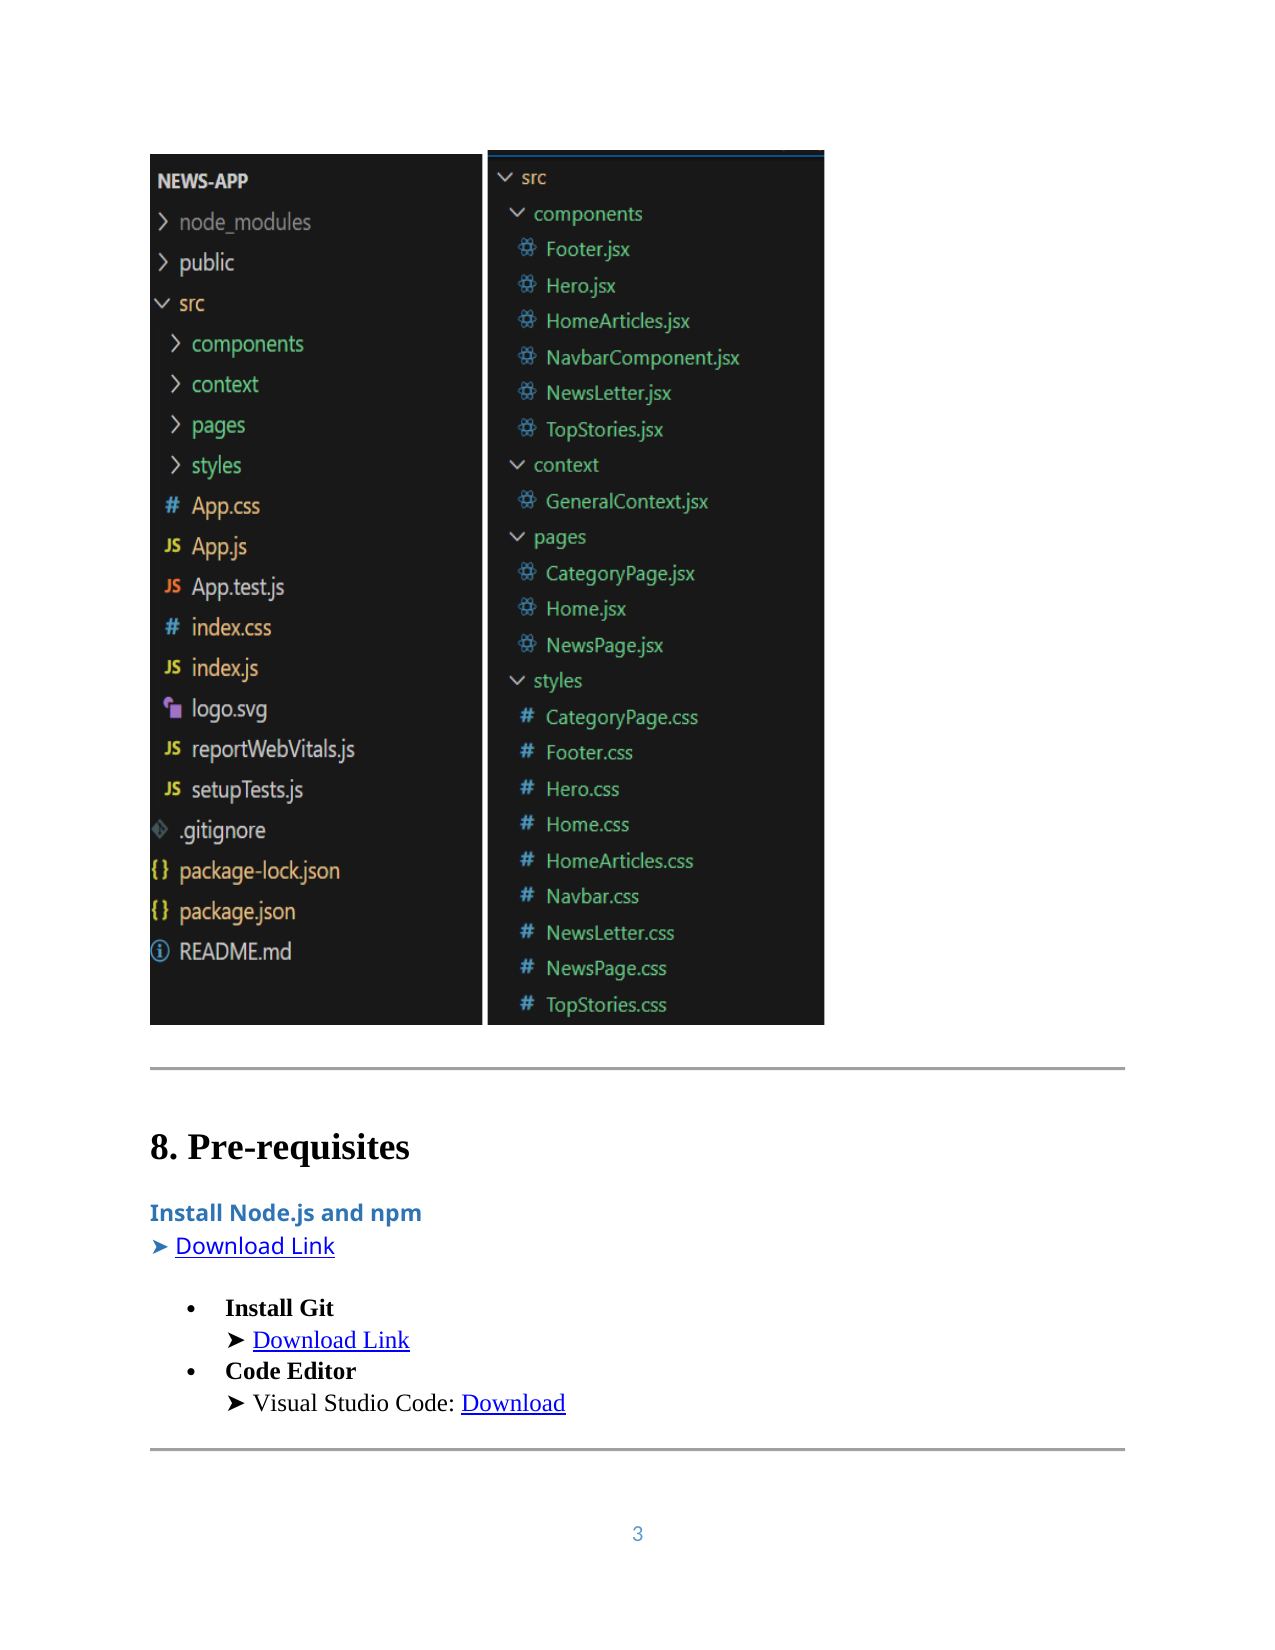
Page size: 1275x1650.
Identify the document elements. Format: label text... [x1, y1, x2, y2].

list Install Git ➤ Download Link [187, 1293, 1125, 1356]
picture [487, 150, 825, 1025]
text 8. Pre-requisites [150, 1124, 1125, 1167]
list Code Editor ➤ Visual Studio Code: Download [187, 1356, 1125, 1419]
subtitle Install Node.js and npm ➤ Download Link [150, 1197, 1125, 1262]
picture [150, 154, 483, 1025]
